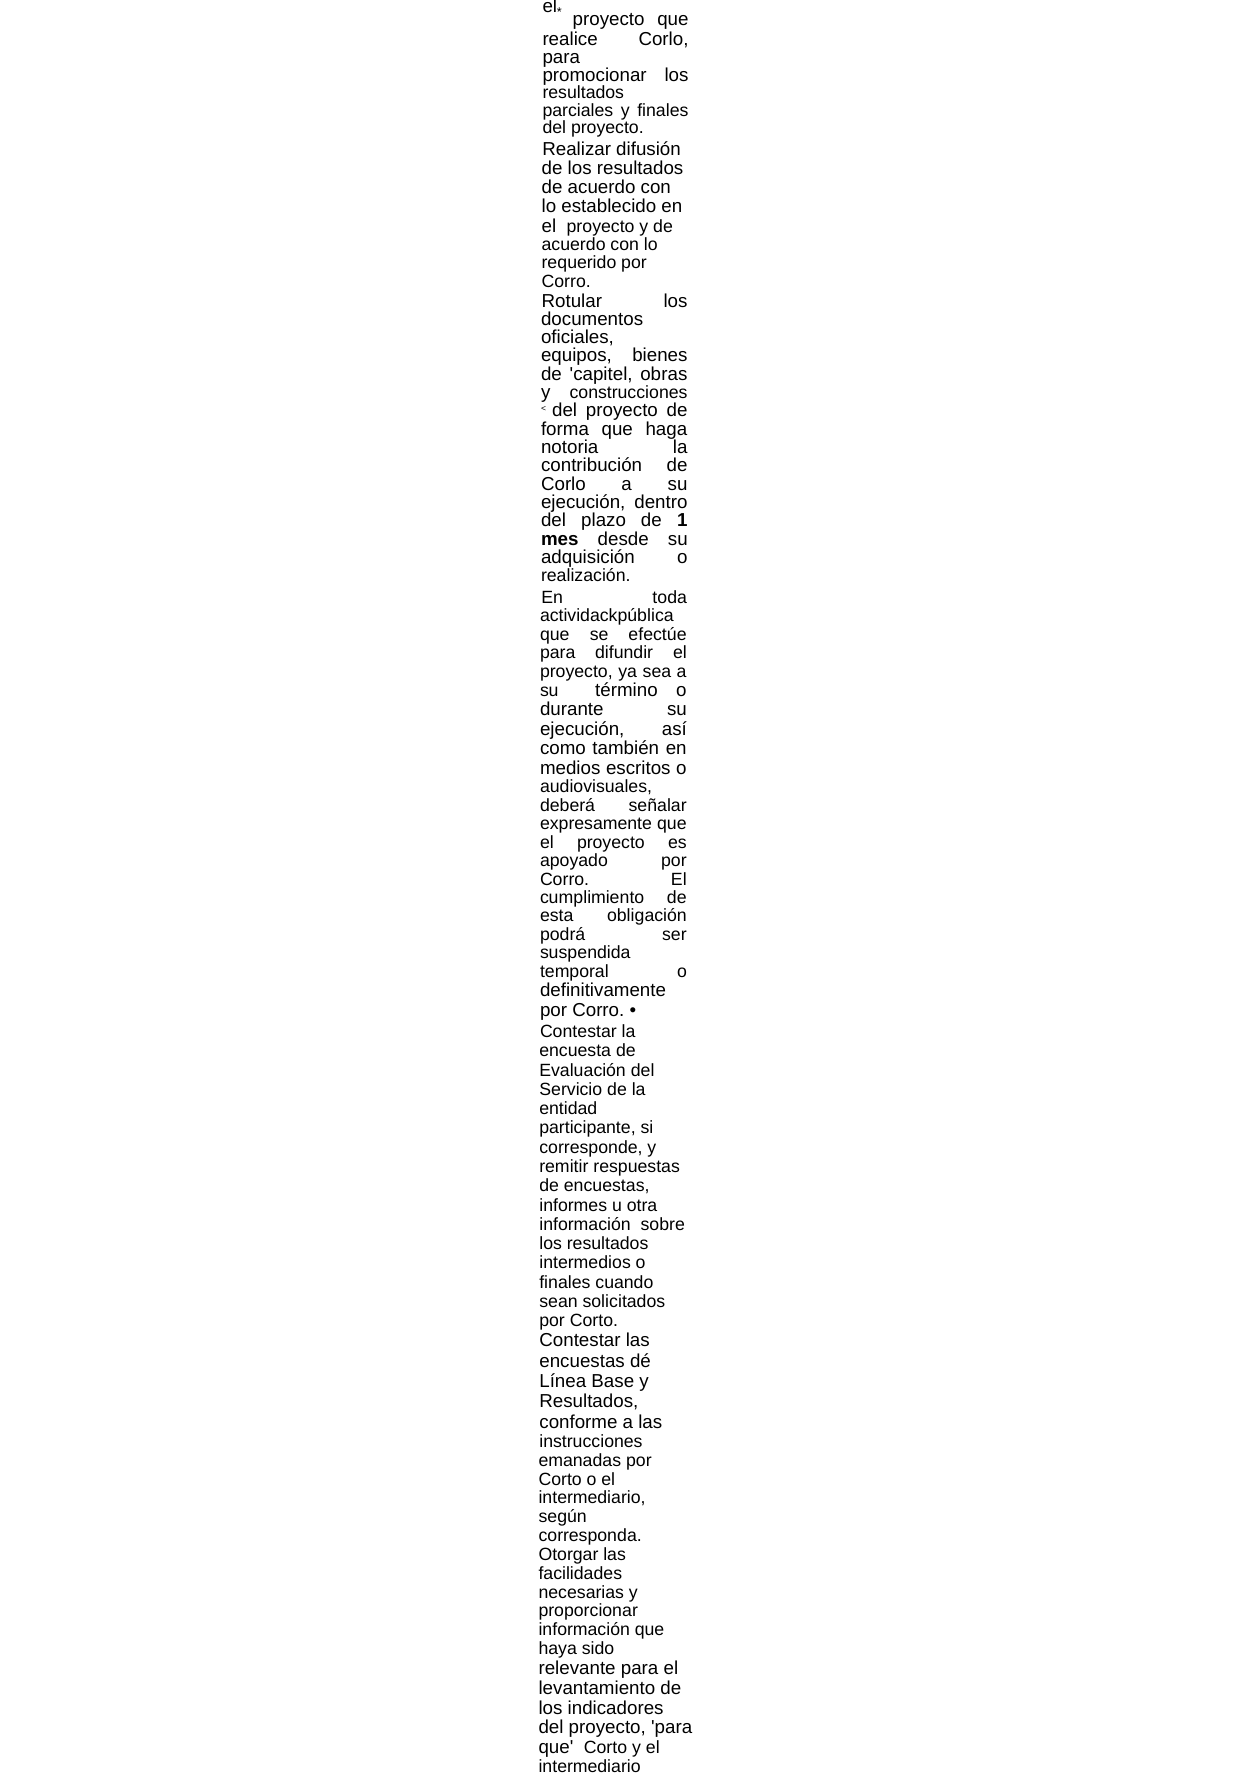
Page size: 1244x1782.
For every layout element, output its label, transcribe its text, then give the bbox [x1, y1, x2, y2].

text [538, 1432, 692, 1777]
text En toda actividackpública que se efectúe para difundir el proyecto, ya sea a su término o durante su ejecución, así como también en medios escritos o audiovisuales, deberá señalar expresamente que el proyecto es apoyado por Corro. El cumplimiento de esta obligación podrá ser suspendida temporal o definitivamente por Corro. • [540, 589, 687, 1020]
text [541, 0, 688, 137]
text Rotular los documentos oficiales, equipos, bienes de 'capitel, obras y construcciones < del proyecto de forma que haga notoria la contribución de Corlo a su ejecución, dentro del plazo de 1 mes desde su adquisición o realización. [541, 292, 687, 585]
text Realizar difusión de los resultados de acuerdo con lo establecido en el proyecto y de acuerdo con lo requerido por Corro. [541, 140, 688, 291]
text Contestar la encuesta de Evaluación del Servicio de la entidad participante, si corresponde, y remitir respuestas de encuestas, informes u otra información sobre los resultados intermedios o finales cuando sean solicitados por Corto. Contestar las encuestas dé Línea Base y Resultados, conforme a las [539, 1022, 686, 1432]
